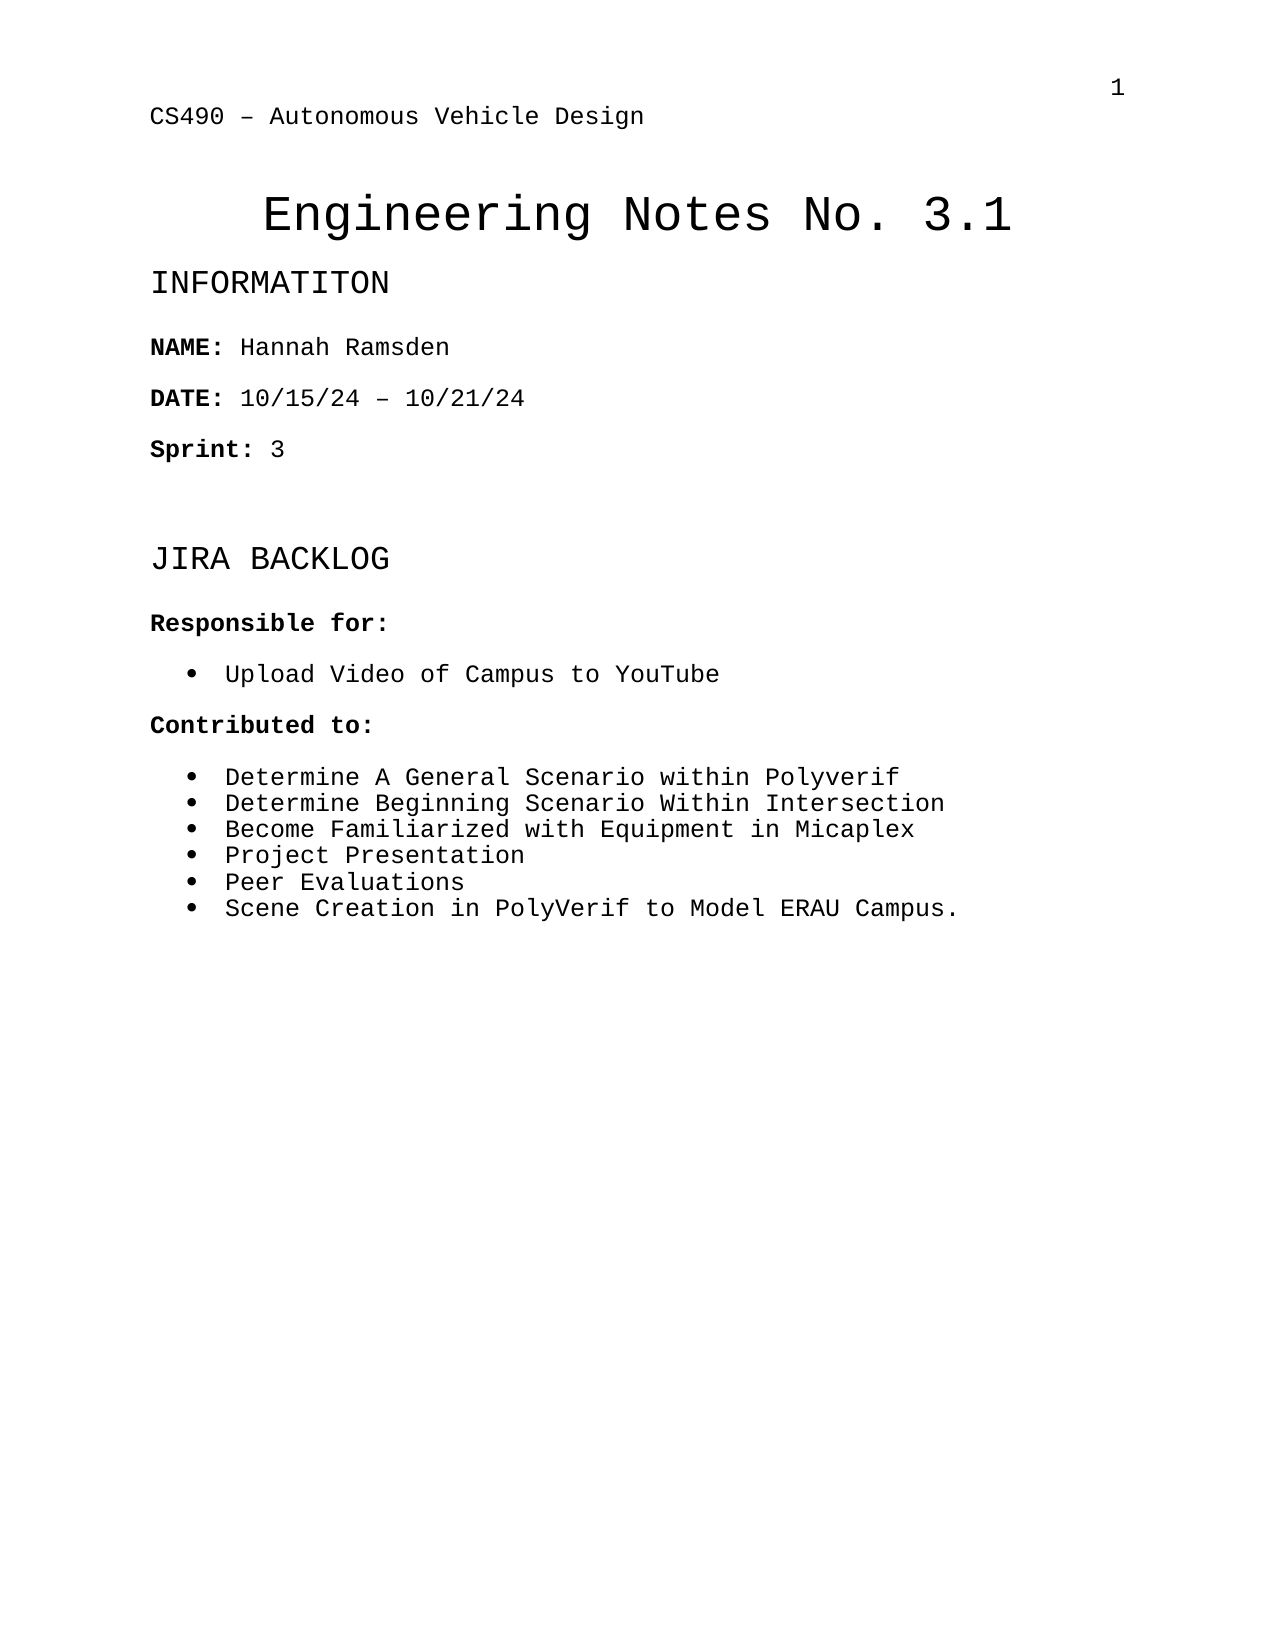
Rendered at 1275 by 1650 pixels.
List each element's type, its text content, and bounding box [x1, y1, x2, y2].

subtitle JIRA BACKLOG [150, 541, 1125, 579]
list Determine Beginning Scenario Within Intersection [187, 790, 1125, 817]
list Scene Creation in PolyVerif to Model ERAU Campus. [187, 895, 1125, 922]
text Engineering Notes No. 3.1 [150, 188, 1125, 241]
list Peer Evaluations [187, 869, 1125, 895]
subtitle INFORMATITON [150, 266, 1125, 303]
text Sprint: 3 [150, 437, 1125, 463]
list Become Familiarized with Equipment in Micaplex [187, 817, 1125, 843]
list Upload Video of Campus to YouTube [187, 662, 1125, 688]
text Responsible for: [150, 610, 1125, 637]
text NAME: Hannah Ramsden [150, 334, 1125, 361]
list Project Presentation [187, 843, 1125, 869]
list Determine A General Scenario within Polyverif [187, 764, 1125, 790]
text Contributed to: [150, 713, 1125, 739]
text DATE: 10/15/24 – 10/21/24 [150, 386, 1125, 412]
